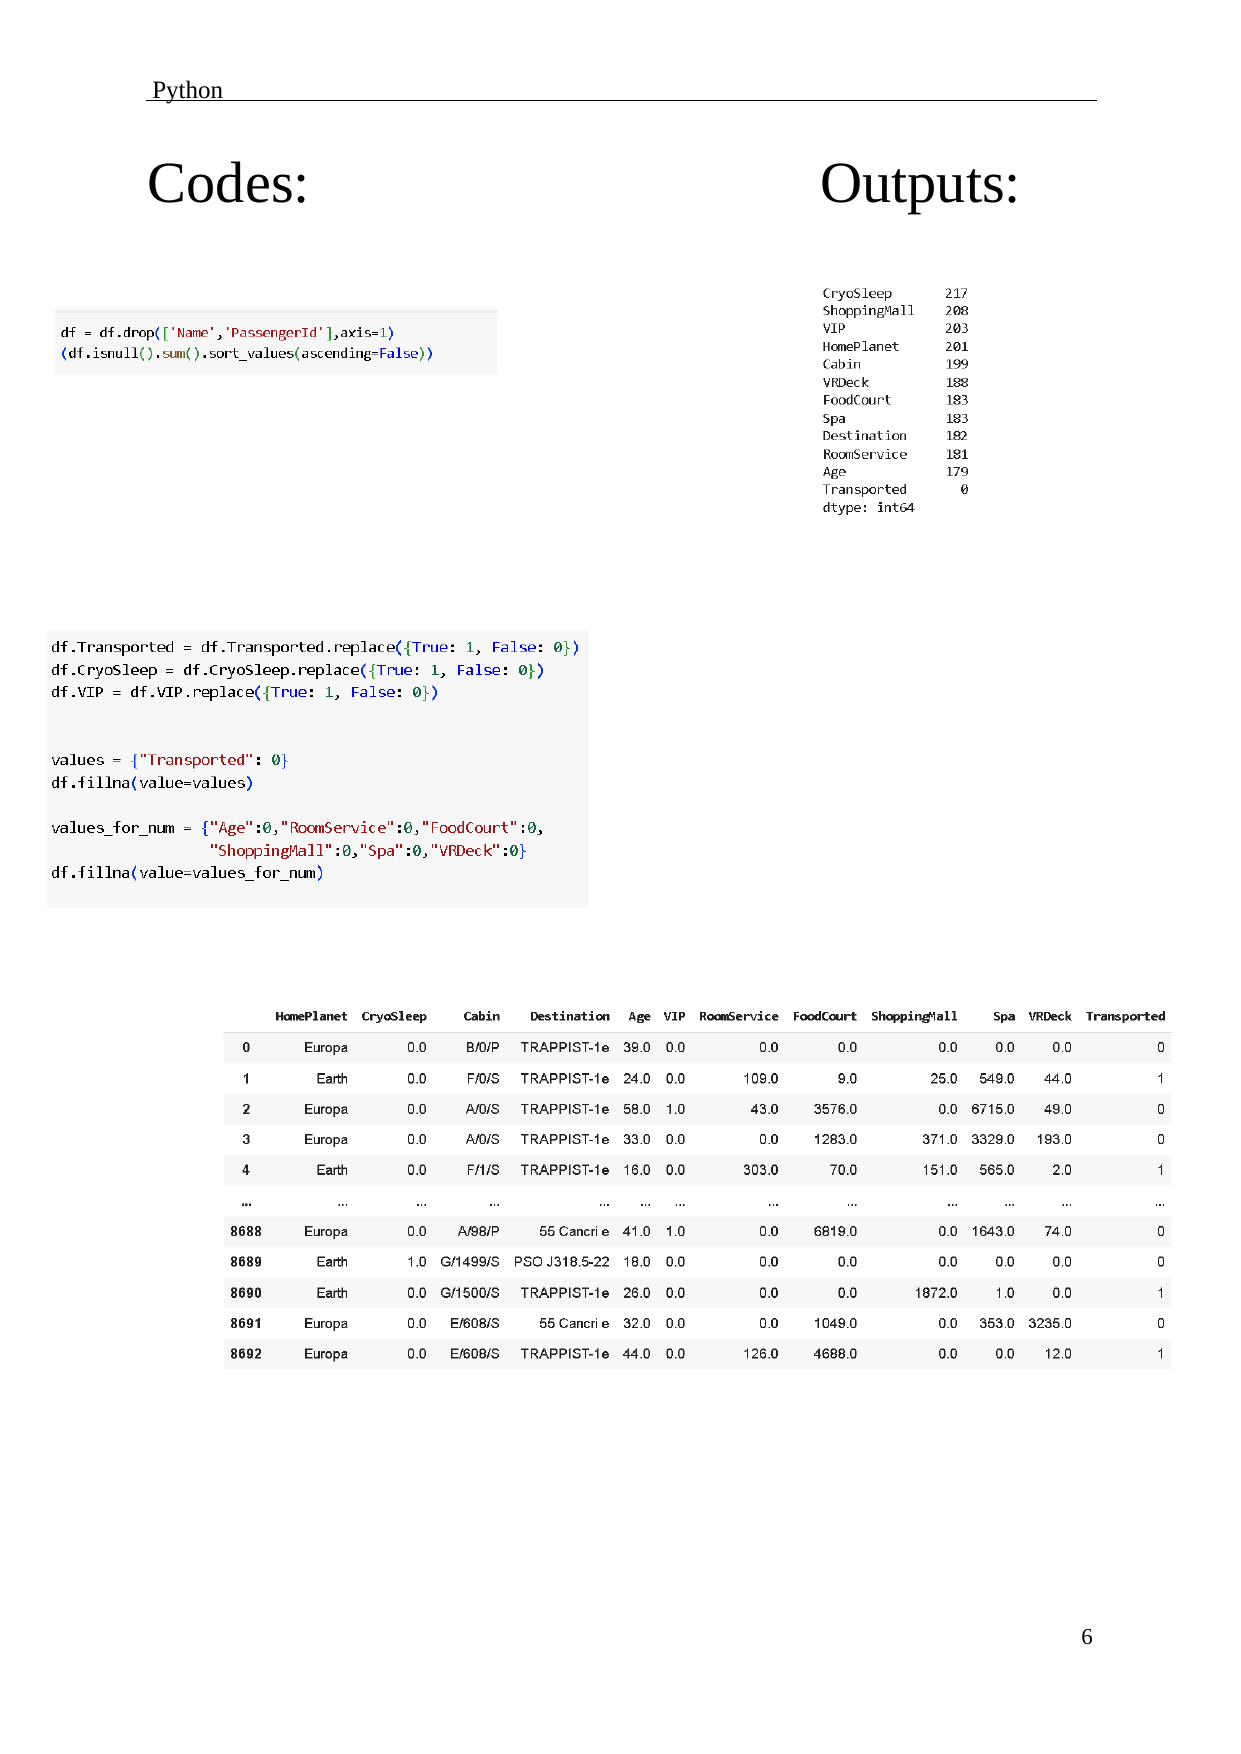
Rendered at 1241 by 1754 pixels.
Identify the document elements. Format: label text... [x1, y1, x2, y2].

picture [216, 1002, 1177, 1369]
picture [820, 282, 993, 530]
picture [46, 630, 589, 908]
text Codes: Outputs: [148, 148, 1093, 215]
picture [55, 305, 498, 376]
